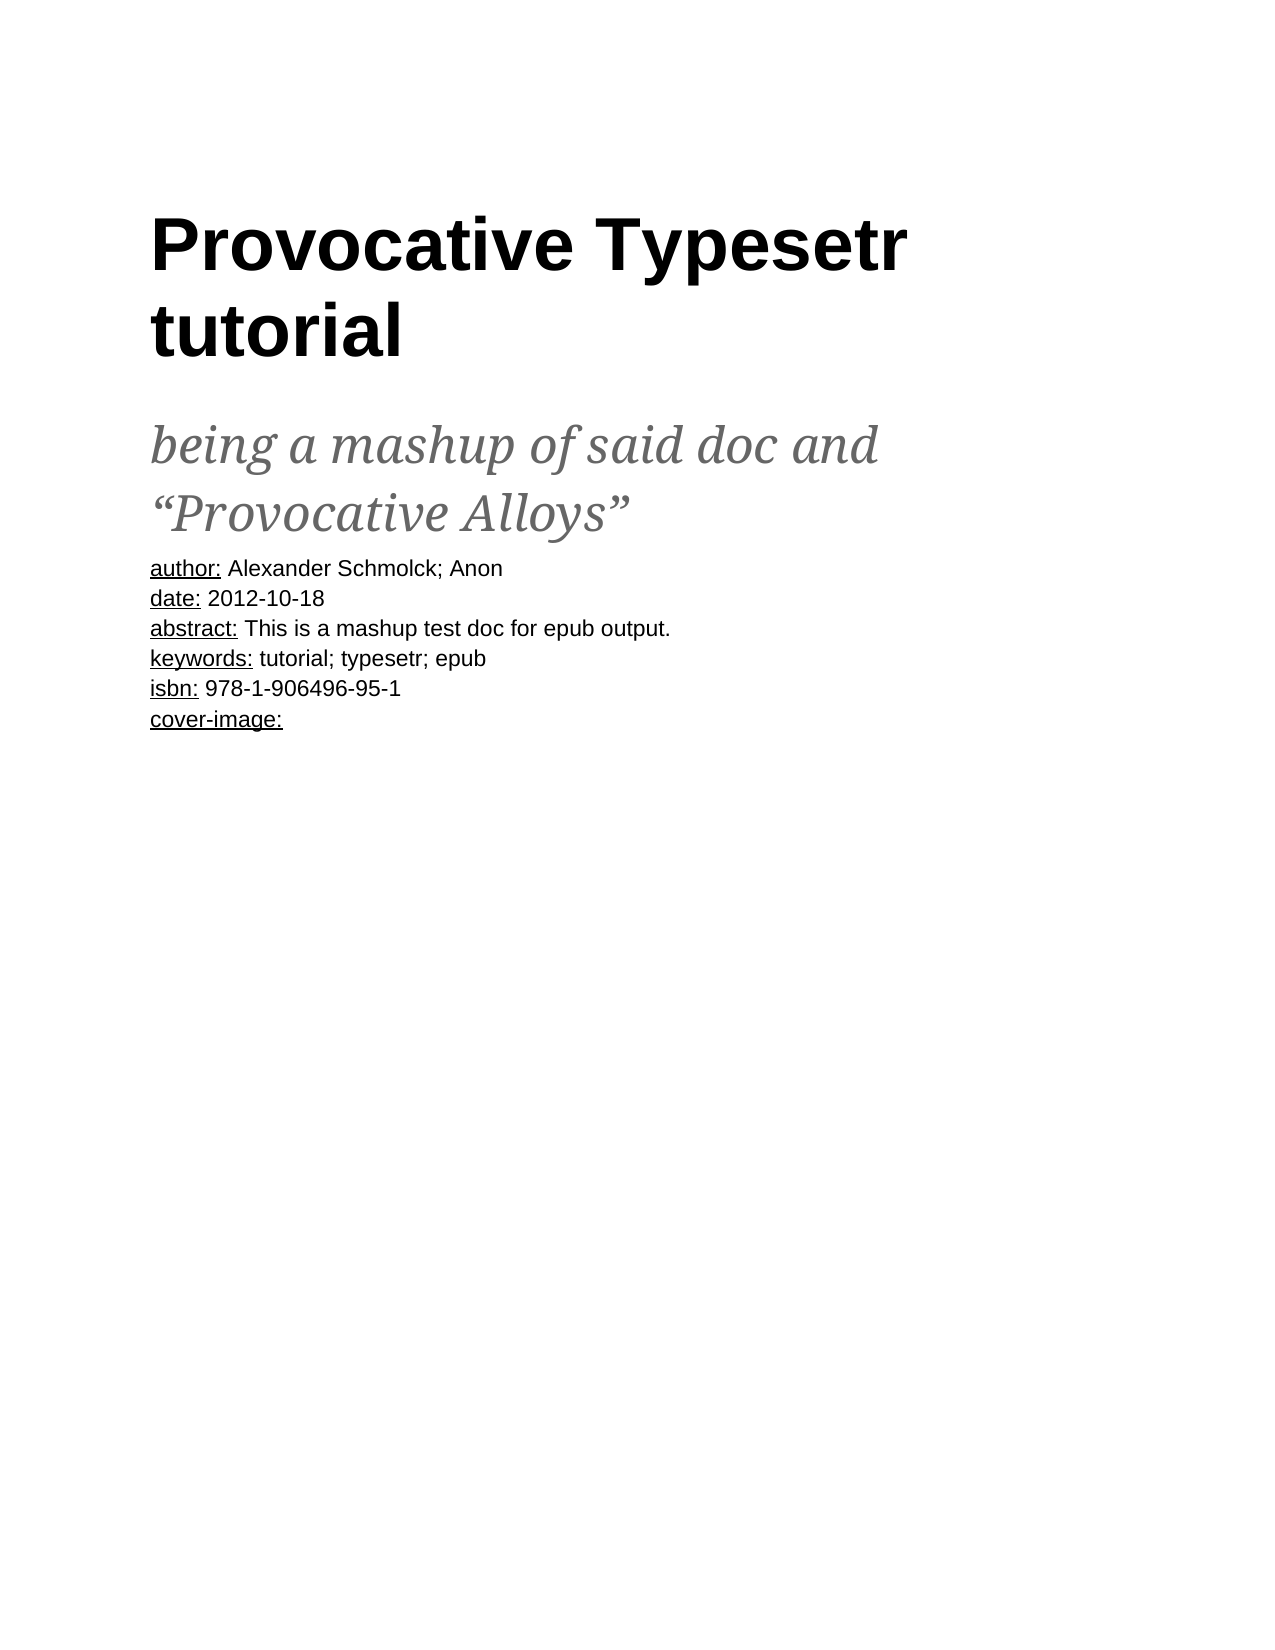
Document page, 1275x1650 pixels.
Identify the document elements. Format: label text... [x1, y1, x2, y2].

text abstract: This is a mashup test doc for epub output. [150, 615, 1125, 641]
subtitle being a mashup of said doc and “Provocative Alloys” [150, 410, 1125, 546]
title Provocative Typesetr tutorial [150, 200, 1125, 372]
text date: 2012-10-18 [150, 585, 1125, 611]
text isbn: 978-1-906496-95-1 [150, 675, 1125, 702]
text cover-image: [150, 706, 1125, 732]
text keywords: tutorial; typesetr; epub [150, 645, 1125, 672]
text author: Alexander Schmolck; Anon [150, 554, 1125, 581]
